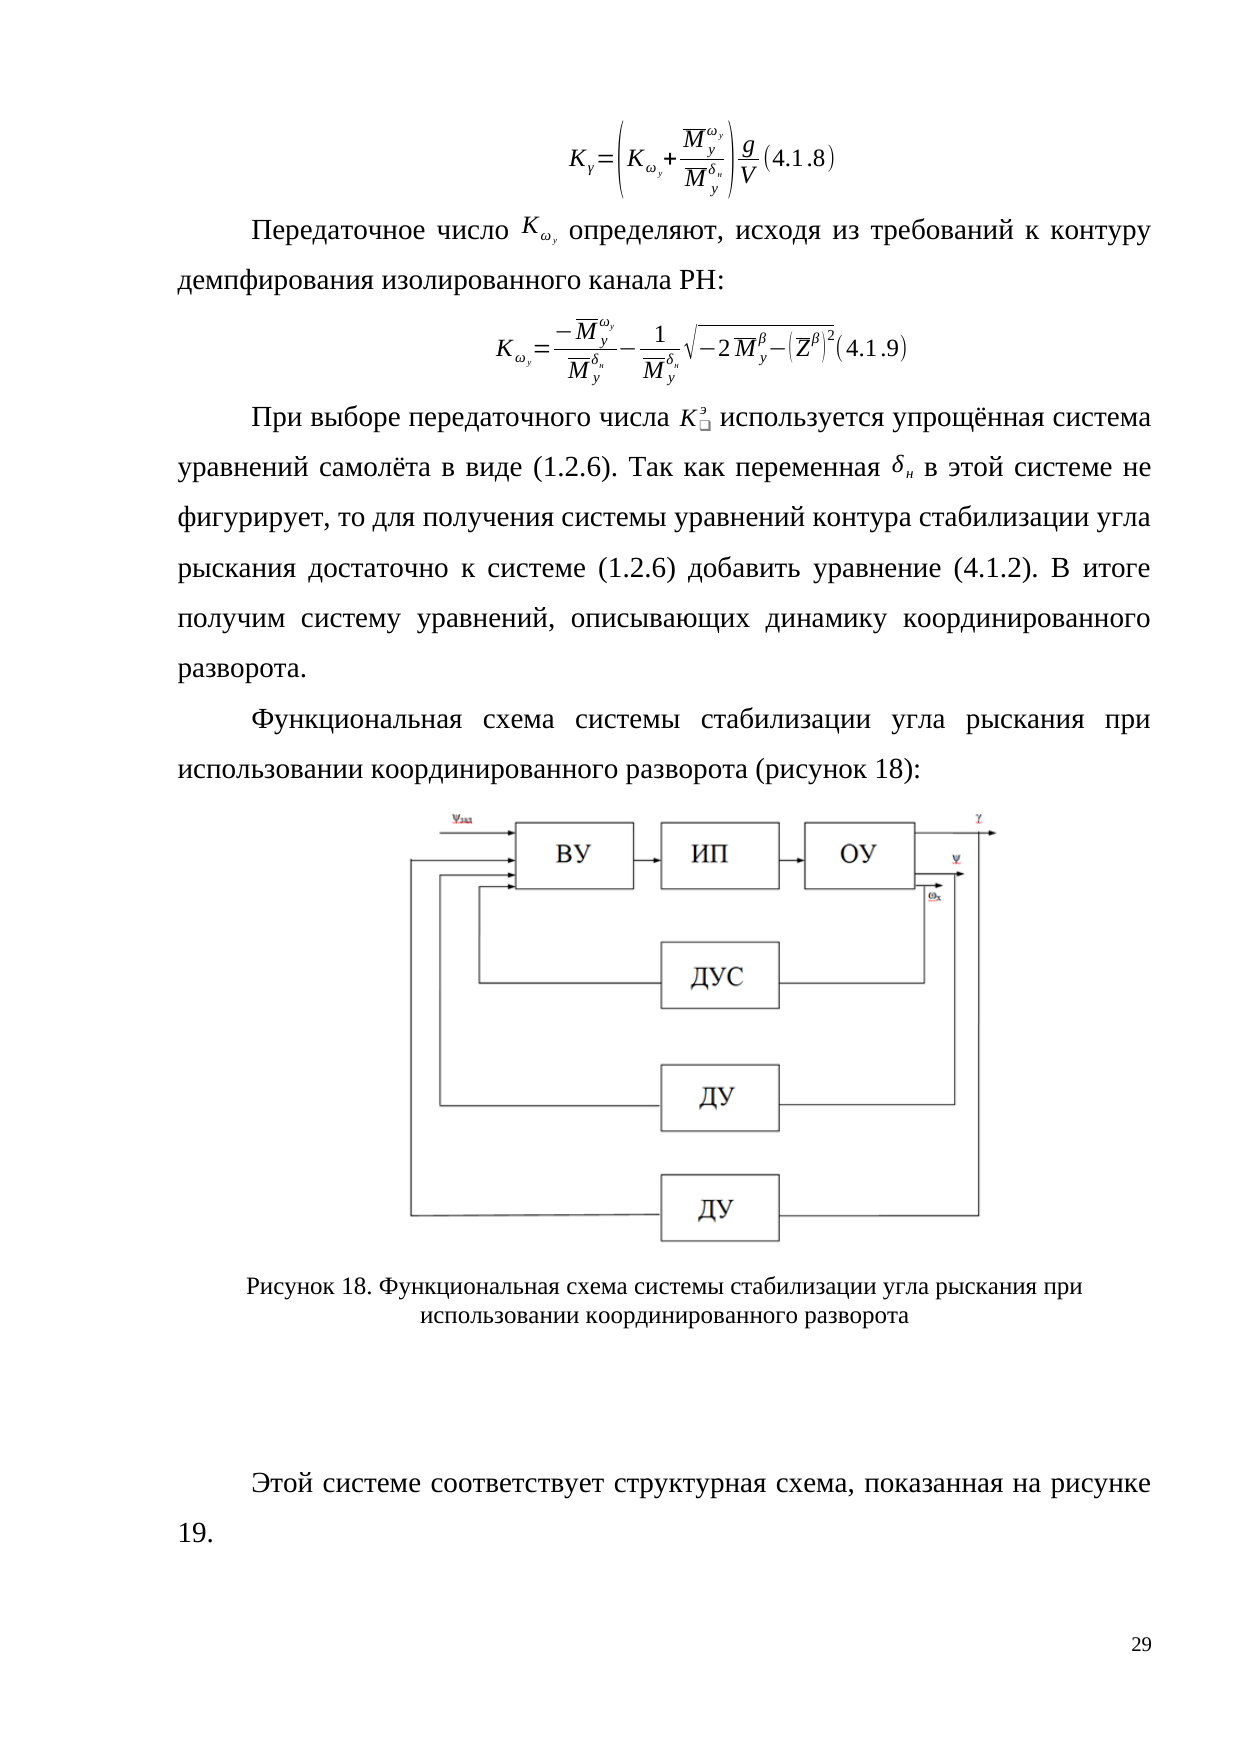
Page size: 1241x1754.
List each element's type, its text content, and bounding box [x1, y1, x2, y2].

picture [386, 801, 1002, 1272]
text Функциональная схема системы стабилизации угла рыскания при использовании координированного разворота (рисунок 18): [177, 701, 1152, 784]
text Этой системе соответствует структурная схема, показанная на рисунке 19. [177, 1465, 1152, 1548]
text Передаточное число определяют, исходя из требований к контуру демпфирования изолированного канала РН: [177, 212, 1152, 296]
text При выборе передаточного числа используется упрощённая система уравнений самолёта в виде (1.2.6). Так как переменная в этой системе не фигурирует, то для получения системы уравнений контура стабилизации угла рыскания достаточно к системе (1.2.6) добавить уравнение (4.1.2). В итоге получим систему уравнений, описывающих динамику координированного разворота. [177, 399, 1152, 684]
text Рисунок 18. Функциональная схема системы стабилизации угла рыскания при использовании координированного разворота [177, 1271, 1152, 1329]
